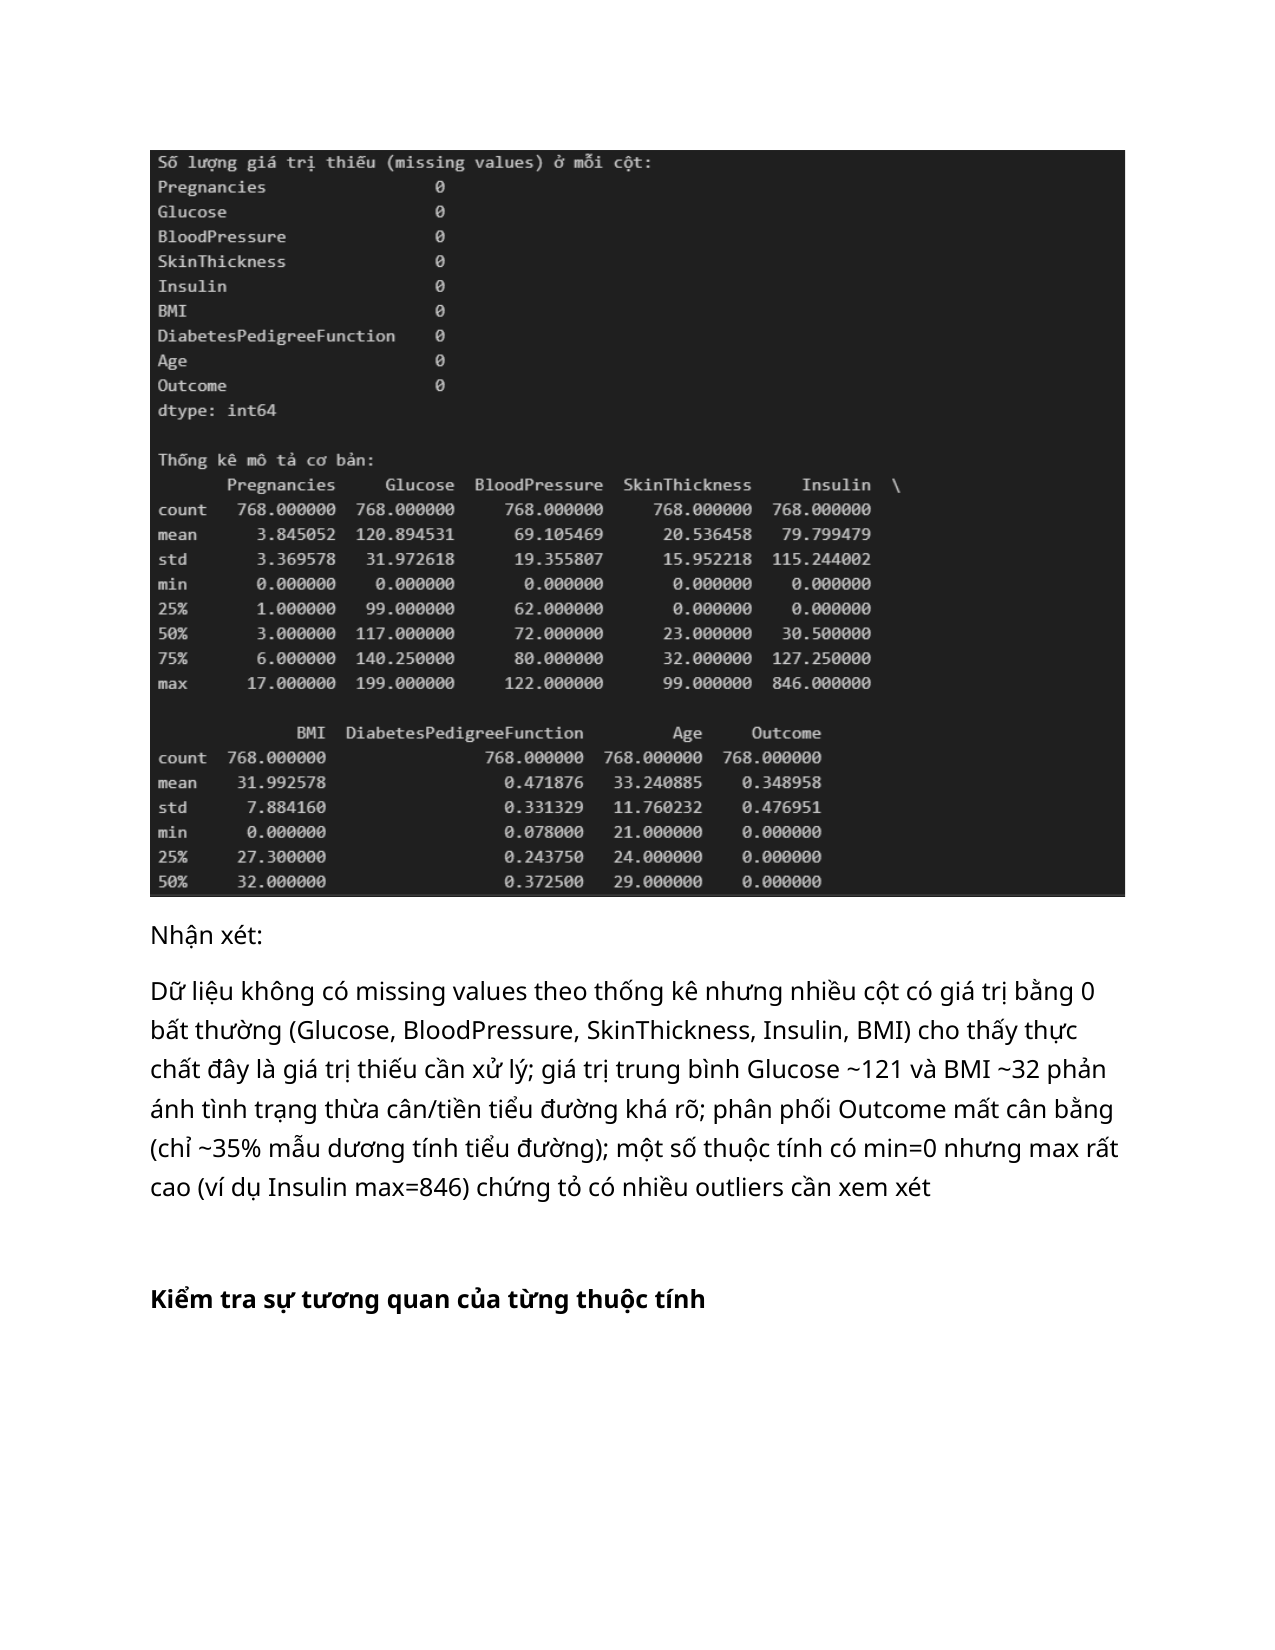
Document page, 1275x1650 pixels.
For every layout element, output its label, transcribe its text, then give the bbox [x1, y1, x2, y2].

picture [150, 150, 1125, 897]
text Kiểm tra sự tương quan của từng thuộc tính [150, 1281, 1125, 1315]
text Dữ liệu không có missing values theo thống kê nhưng nhiều cột có giá trị bằng 0 bất thường (Glucose, BloodPressure, SkinThickness, Insulin, BMI) cho thấy thực chất đây là giá trị thiếu cần xử lý; giá trị trung bình Glucose ~121 và BMI ~32 phản ánh tình trạng thừa cân/tiền tiểu đường khá rõ; phân phối Outcome mất cân bằng (chỉ ~35% mẫu dương tính tiểu đường); một số thuộc tính có min=0 nhưng max rất cao (ví dụ Insulin max=846) chứng tỏ có nhiều outliers cần xem xét [150, 974, 1125, 1204]
text Nhận xét: [150, 918, 1125, 952]
